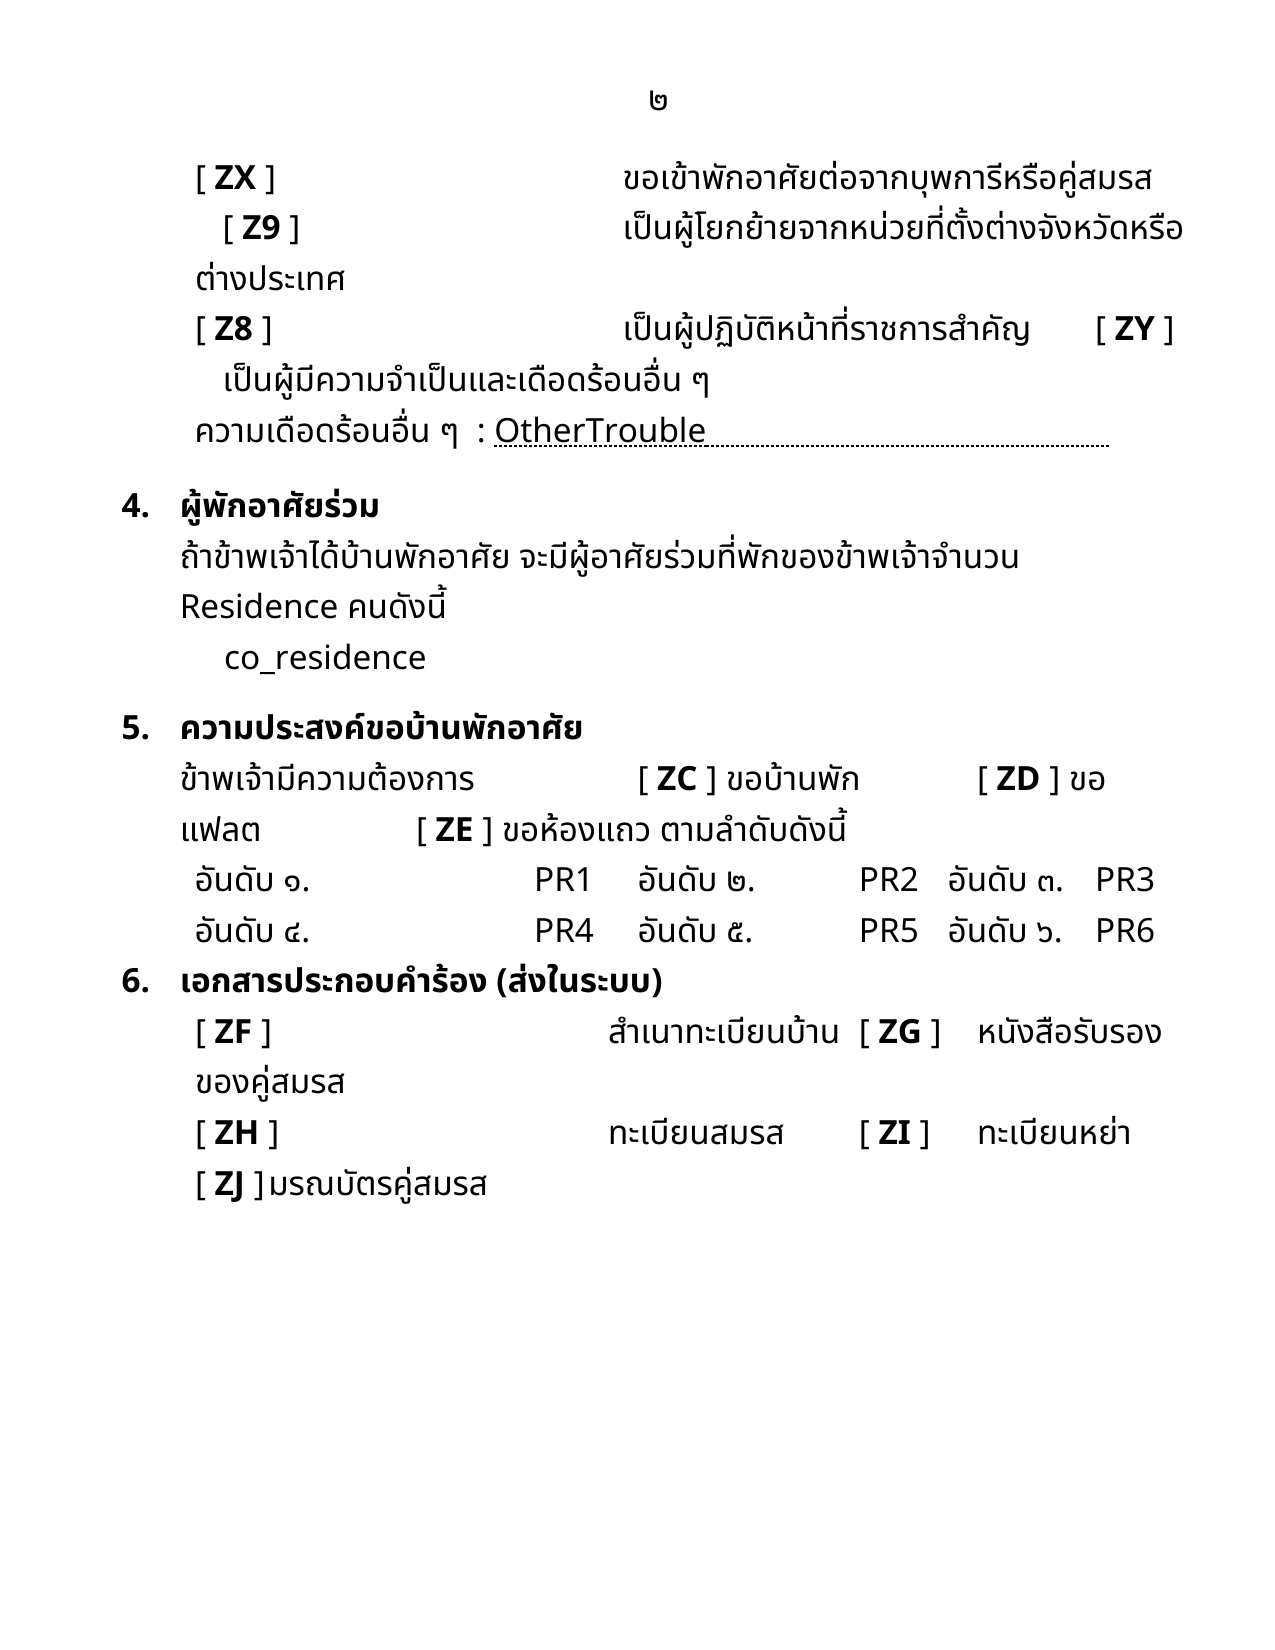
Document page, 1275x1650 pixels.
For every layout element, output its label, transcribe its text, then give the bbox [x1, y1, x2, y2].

list อันดับ ๑. PR1 อันดับ ๒. PR2 อันดับ ๓. PR3 [194, 856, 1166, 907]
text [ ZF ] สำเนาทะเบียนบ้าน [ ZG ] หนังสือรับรองของคู่สมรส [195, 1008, 1166, 1109]
list เอกสารประกอบคำร้อง (ส่งในระบบ) [150, 957, 1166, 1008]
list ผู้พักอาศัยร่วม [150, 482, 1166, 533]
text ความเดือดร้อนอื่น ๆ : OtherTrouble [194, 406, 1166, 457]
text [ ZH ] ทะเบียนสมรส [ ZI ] ทะเบียนหย่า [195, 1109, 1166, 1159]
list ข้าพเจ้ามีความต้องการ [ ZC ] ขอบ้านพัก [ ZD ] ขอแฟลต [ ZE ] ขอห้องแถว ตามลำดับดังนี้ [179, 755, 1166, 856]
list ถ้าข้าพเจ้าได้บ้านพักอาศัย จะมีผู้อาศัยร่วมที่พักของข้าพเจ้าจำนวน Residence คนดังนี้ [179, 533, 1166, 634]
text [ ZJ ] มรณบัตรคู่สมรส [195, 1159, 1166, 1210]
text [ Z8 ] เป็นผู้ปฏิบัติหน้าที่ราชการสำคัญ [ ZY ] เป็นผู้มีความจำเป็นและเดือดร้อนอื่น ๆ [195, 305, 1198, 406]
list ความประสงค์ขอบ้านพักอาศัย [150, 704, 1166, 755]
list อันดับ ๔. PR4 อันดับ ๕. PR5 อันดับ ๖. PR6 [194, 907, 1166, 957]
text [ ZX ] ขอเข้าพักอาศัยต่อจากบุพการีหรือคู่สมรส [ Z9 ] เป็นผู้โยกย้ายจากหน่วยที่ตั้งต่างจังหวัดหรือต่างประเทศ [195, 153, 1198, 305]
list co_residence [224, 634, 1166, 679]
